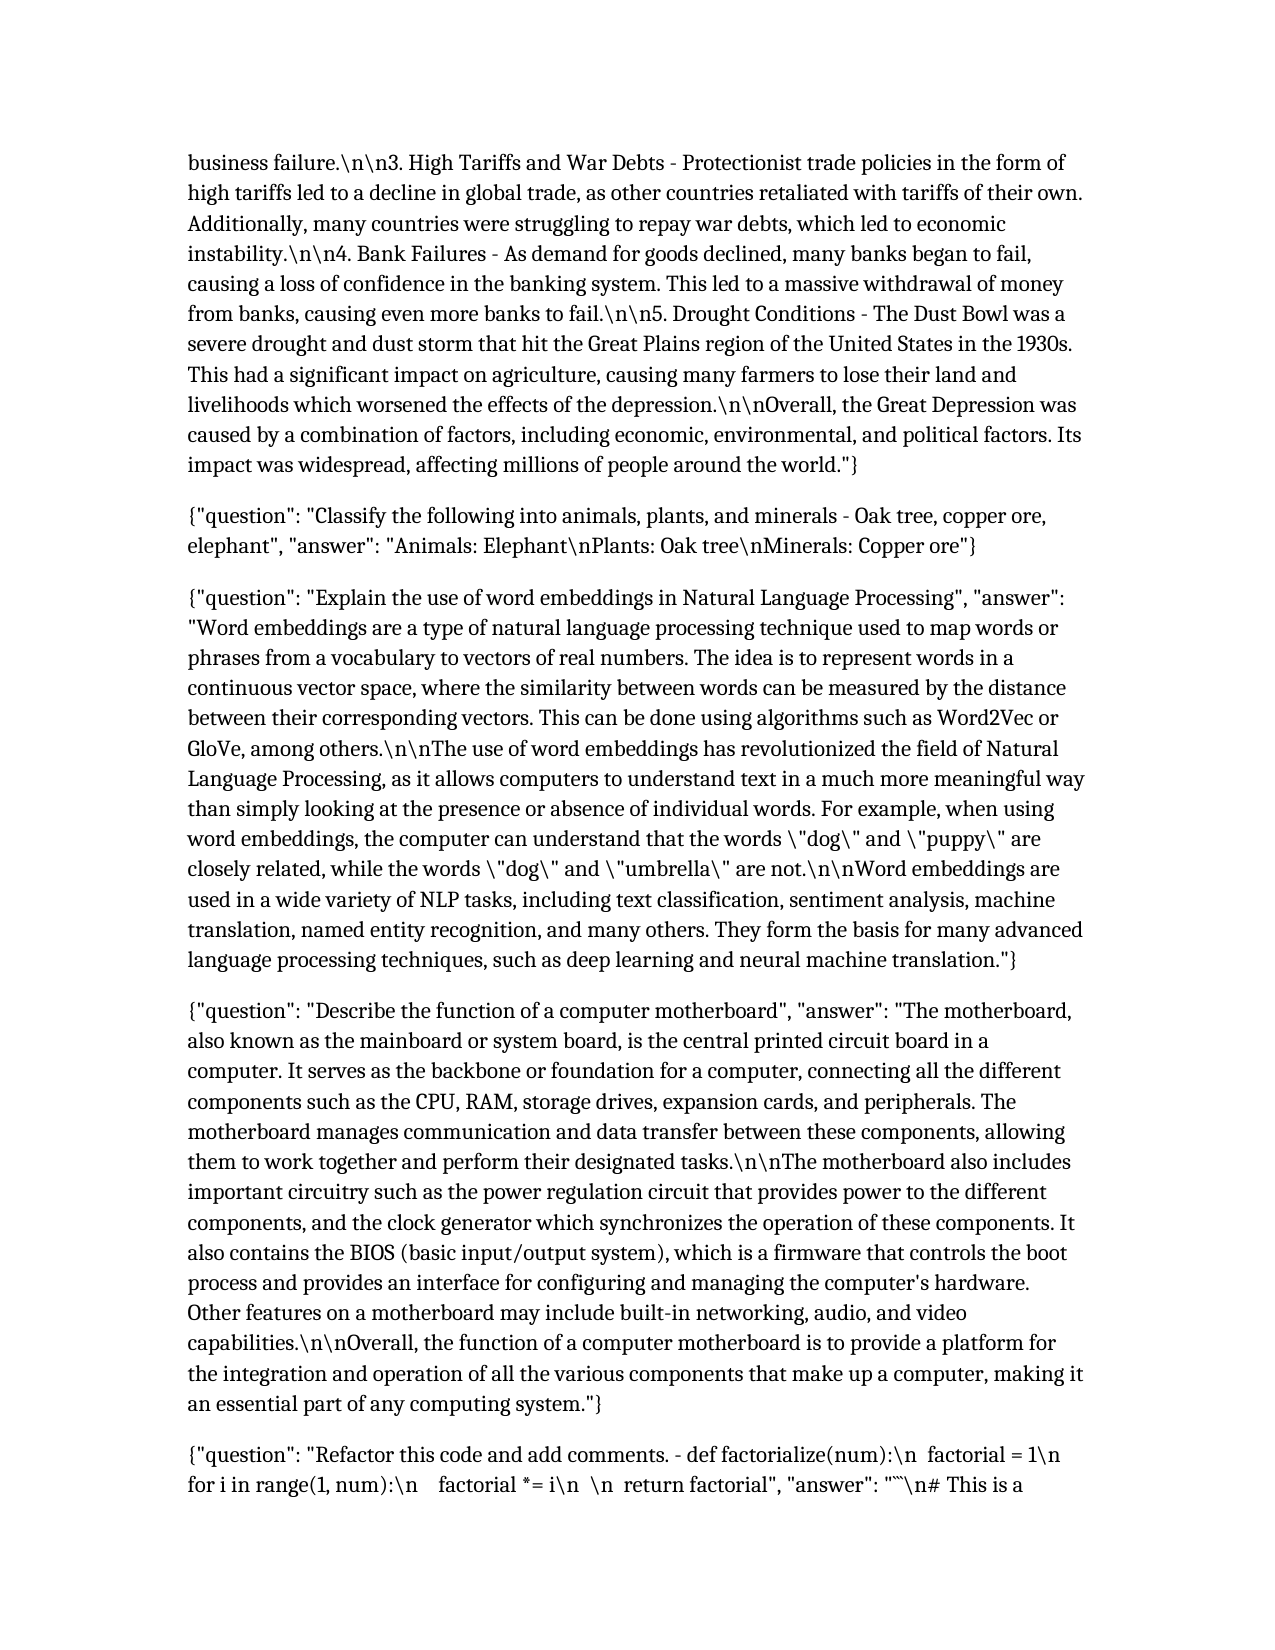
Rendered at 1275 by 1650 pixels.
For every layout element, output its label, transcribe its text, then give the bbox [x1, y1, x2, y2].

text {"question": "Classify the following into animals, plants, and minerals - Oak tree, copper ore, elephant", "answer": "Animals: Elephant\nPlants: Oak tree\nMinerals: Copper ore"} [187, 503, 1087, 560]
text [187, 150, 1087, 478]
text {"question": "Describe the function of a computer motherboard", "answer": "The motherboard, also known as the mainboard or system board, is the central printed circuit board in a computer. It serves as the backbone or foundation for a computer, connecting all the different components such as the CPU, RAM, storage drives, expansion cards, and peripherals. The motherboard manages communication and data transfer between these components, allowing them to work together and perform their designated tasks.\n\nThe motherboard also includes important circuitry such as the power regulation circuit that provides power to the different components, and the clock generator which synchronizes the operation of these components. It also contains the BIOS (basic input/output system), which is a firmware that controls the boot process and provides an interface for configuring and managing the computer's hardware. Other features on a motherboard may include built-in networking, audio, and video capabilities.\n\nOverall, the function of a computer motherboard is to provide a platform for the integration and operation of all the various components that make up a computer, making it an essential part of any computing system."} [187, 998, 1087, 1417]
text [187, 1442, 1087, 1498]
text {"question": "Explain the use of word embeddings in Natural Language Processing", "answer": "Word embeddings are a type of natural language processing technique used to map words or phrases from a vocabulary to vectors of real numbers. The idea is to represent words in a continuous vector space, where the similarity between words can be measured by the distance between their corresponding vectors. This can be done using algorithms such as Word2Vec or GloVe, among others.\n\nThe use of word embeddings has revolutionized the field of Natural Language Processing, as it allows computers to understand text in a much more meaningful way than simply looking at the presence or absence of individual words. For example, when using word embeddings, the computer can understand that the words \"dog\" and \"puppy\" are closely related, while the words \"dog\" and \"umbrella\" are not.\n\nWord embeddings are used in a wide variety of NLP tasks, including text classification, sentiment analysis, machine translation, named entity recognition, and many others. They form the basis for many advanced language processing techniques, such as deep learning and neural machine translation."} [187, 584, 1087, 973]
